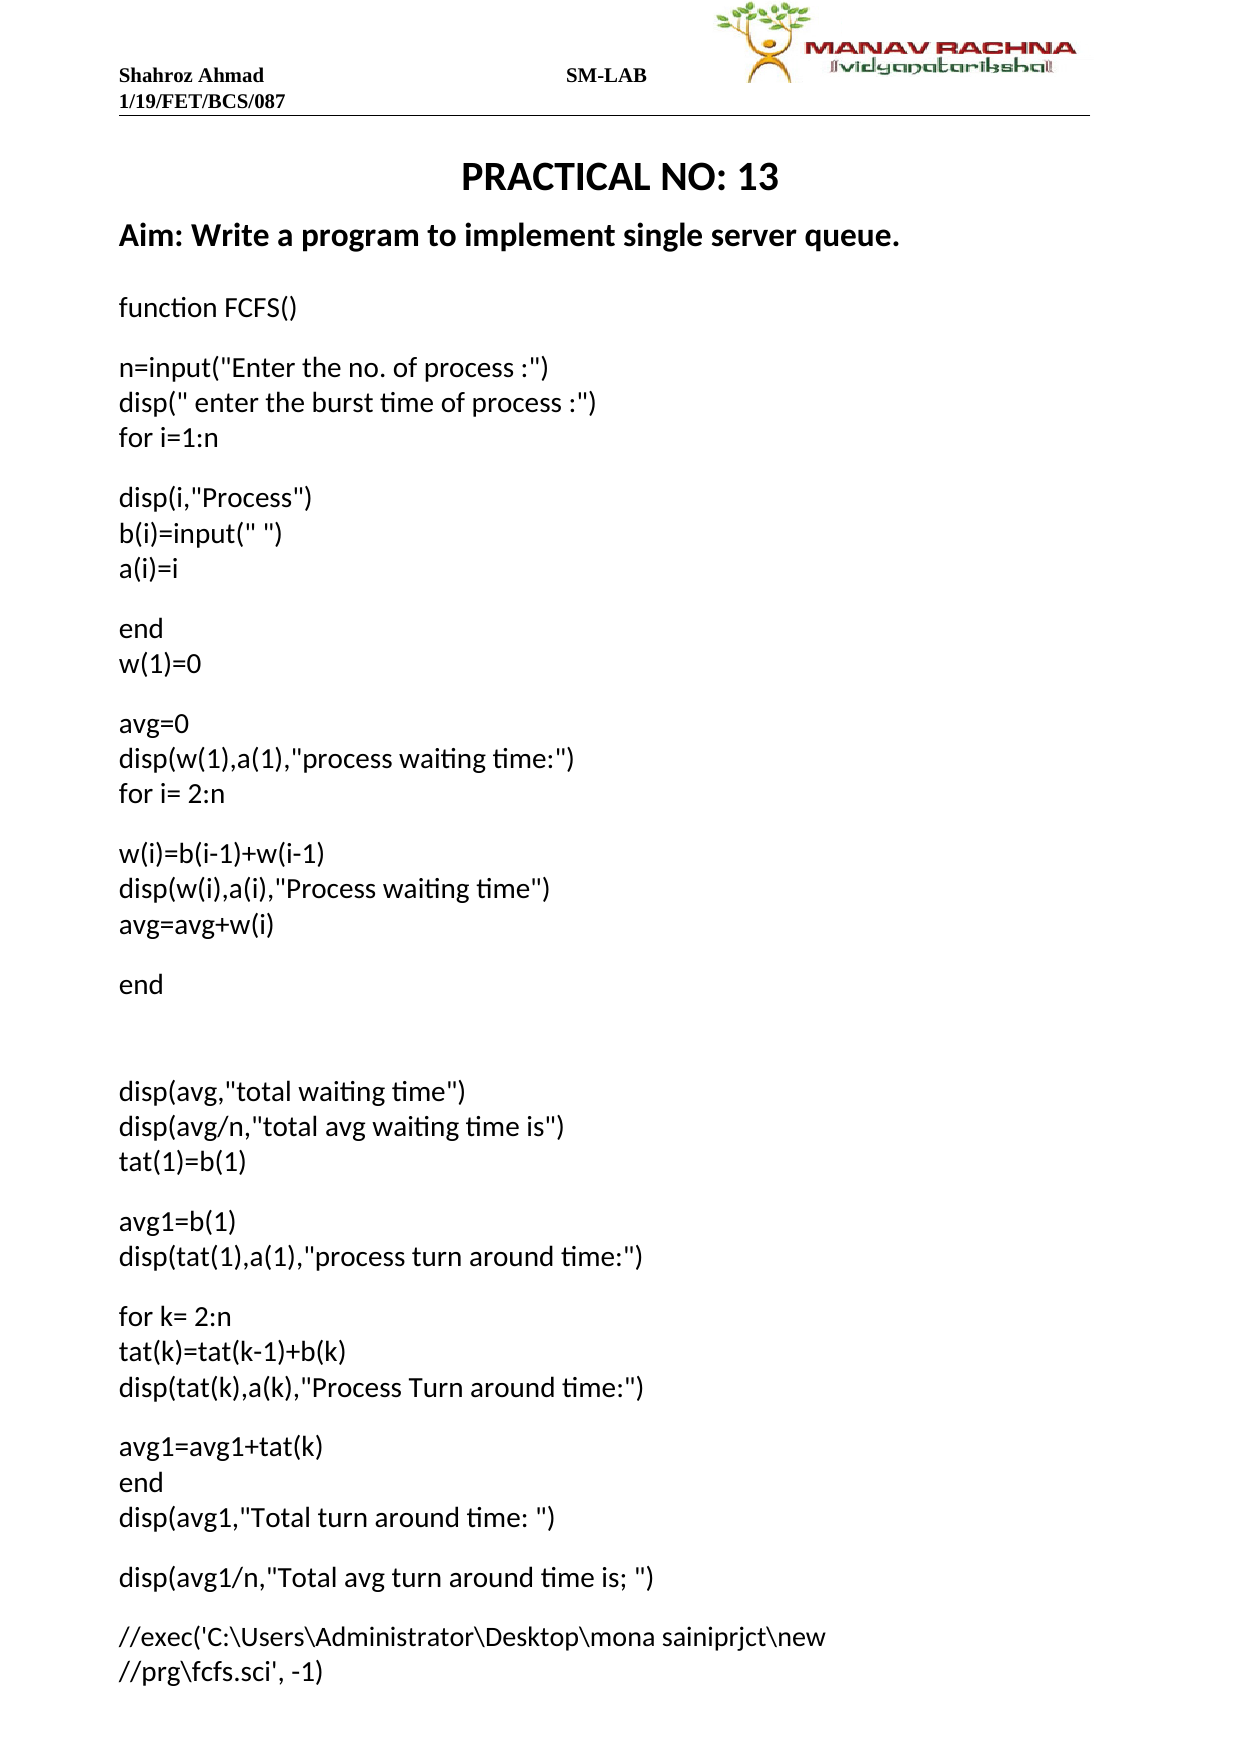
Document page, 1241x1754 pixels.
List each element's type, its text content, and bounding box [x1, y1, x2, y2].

text disp(i,"Process") [119, 479, 1090, 515]
text n=input("Enter the no. of process :") [119, 349, 1090, 384]
text a(i)=i [119, 550, 1090, 586]
text end [119, 1464, 1090, 1499]
text PRACTICAL NO: 13 [119, 150, 1121, 201]
text for i=1:n [119, 419, 1090, 455]
text disp(avg,"total waiting time") [119, 1073, 1090, 1108]
text disp(avg1,"Total turn around time: ") [119, 1499, 1090, 1535]
text disp(avg/n,"total avg waiting time is") [119, 1108, 1090, 1143]
text disp(tat(k),a(k),"Process Turn around time:") [119, 1369, 1090, 1404]
text w(1)=0 [119, 645, 1090, 681]
text end [119, 610, 1090, 645]
text //exec('C:\Users\Administrator\Desktop\mona sainiprjct\new [119, 1619, 1090, 1653]
text //prg\fcfs.sci', -1) [119, 1653, 1090, 1688]
text tat(1)=b(1) [119, 1143, 1090, 1179]
text for i= 2:n [119, 776, 1090, 811]
text function FCFS() [119, 289, 1090, 325]
text disp(w(i),a(i),"Process waiting time") [119, 871, 1090, 906]
text Aim: Write a program to implement single server queue. [119, 213, 1090, 254]
text avg=0 [119, 705, 1090, 740]
text tat(k)=tat(k-1)+b(k) [119, 1334, 1090, 1369]
text disp(w(1),a(1),"process waiting time:") [119, 740, 1090, 776]
text disp(avg1/n,"Total avg turn around time is; ") [119, 1559, 1090, 1595]
text end [119, 966, 1090, 1001]
text disp(tat(1),a(1),"process turn around time:") [119, 1239, 1090, 1274]
text avg1=avg1+tat(k) [119, 1428, 1090, 1464]
picture [712, 0, 1094, 83]
text for k= 2:n [119, 1298, 1090, 1334]
text avg1=b(1) [119, 1203, 1090, 1239]
text disp(" enter the burst time of process :") [119, 384, 1090, 419]
text w(i)=b(i-1)+w(i-1) [119, 835, 1090, 871]
text avg=avg+w(i) [119, 906, 1090, 942]
text b(i)=input(" ") [119, 515, 1090, 550]
